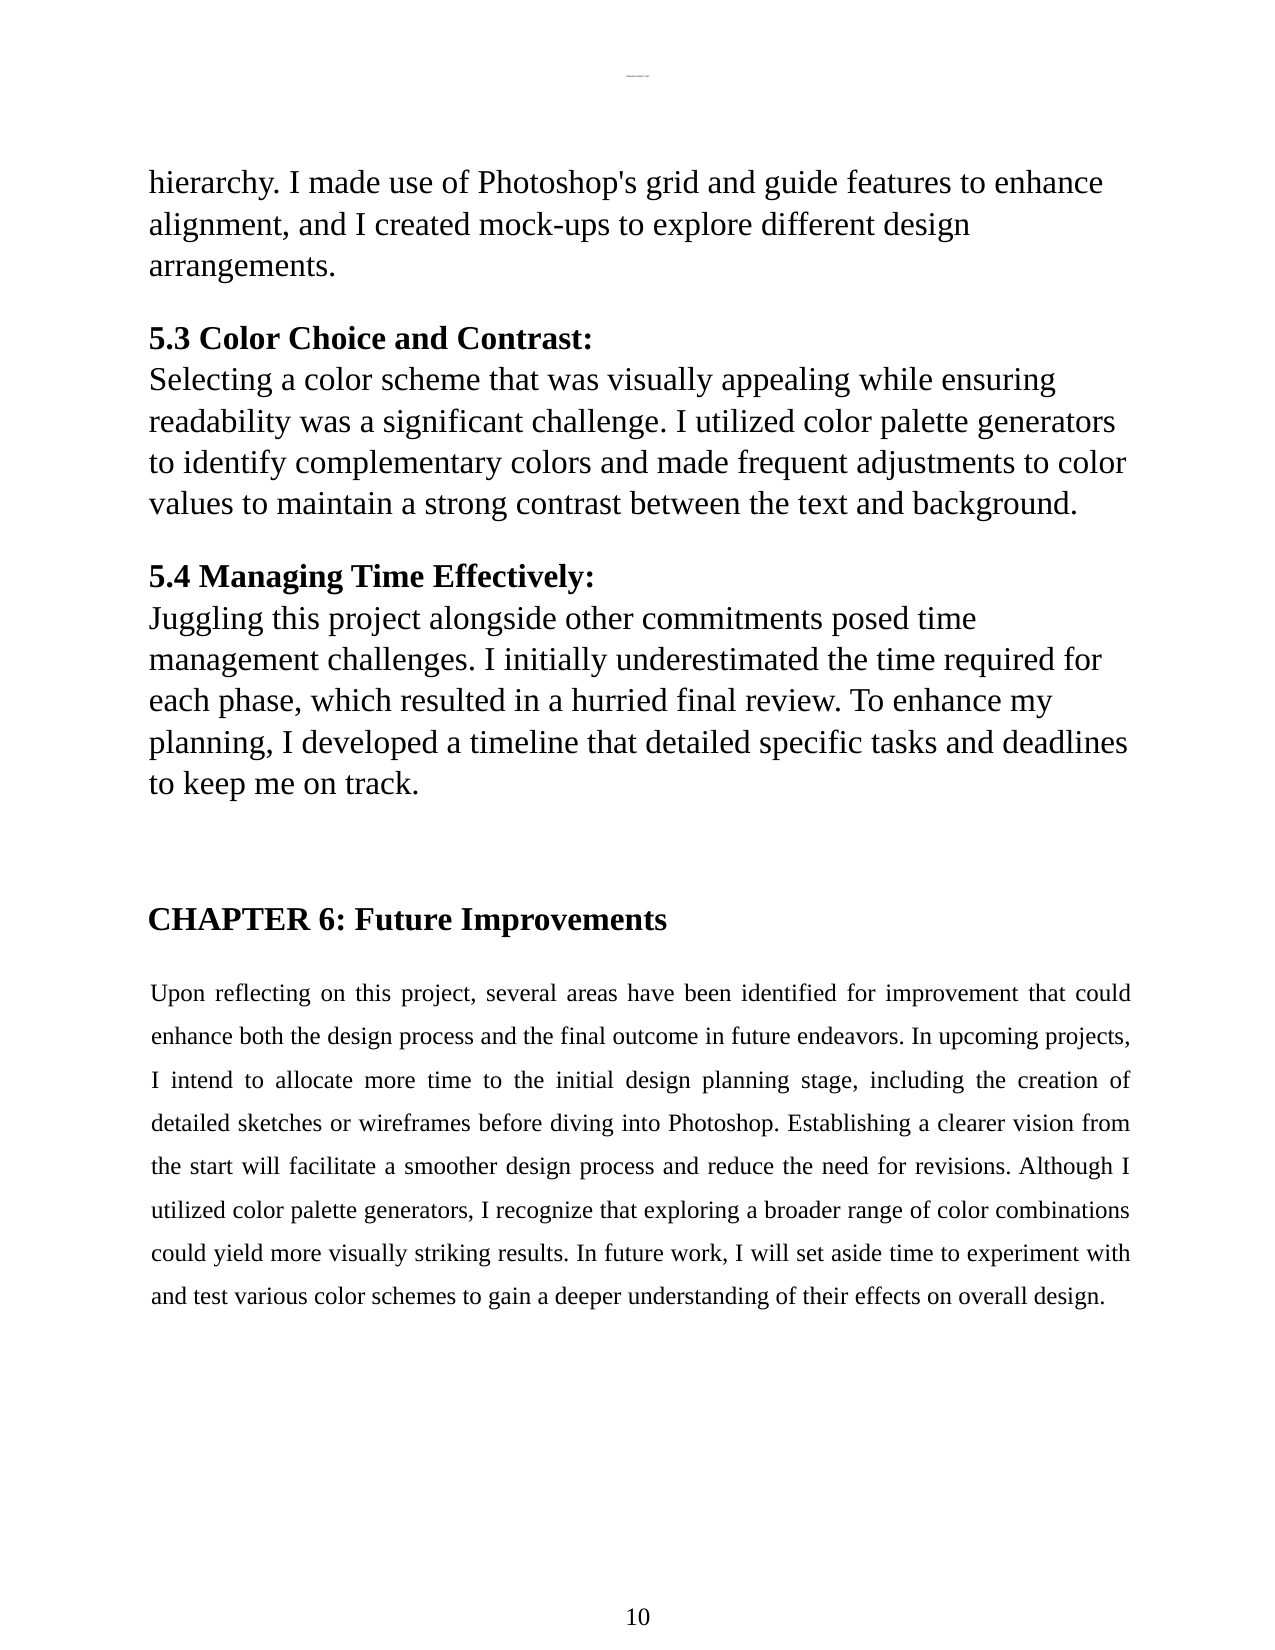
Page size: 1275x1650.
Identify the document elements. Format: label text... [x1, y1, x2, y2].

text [149, 162, 1132, 283]
subtitle CHAPTER 6: Future Improvements [147, 899, 1132, 937]
text 5.4 Managing Time Effectively: Juggling this project alongside other commitments posed time management challenges. I initially underestimated the time required for each phase, which resulted in a hurried final review. To enhance my planning, I developed a timeline that detailed specific tasks and deadlines to keep me on track. [149, 557, 1132, 802]
text Upon reflecting on this project, several areas have been identified for improvement that could enhance both the design process and the final outcome in future endeavors. In upcoming projects, I intend to allocate more time to the initial design planning stage, including the creation of detailed sketches or wireframes before diving into Photoshop. Establishing a clearer vision from the start will facilitate a smoother design process and reduce the need for revisions. Although I utilized color palette generators, I recognize that exploring a broader range of color combinations could yield more visually striking results. In future work, I will set aside time to experiment with and test various color schemes to gain a deeper understanding of their effects on overall design. [150, 978, 1132, 1310]
text 5.3 Color Choice and Contrast: Selecting a color scheme that was visually appealing while ensuring readability was a significant challenge. I utilized color palette generators to identify complementary colors and made frequent adjustments to color values to maintain a strong contrast between the text and background. [149, 318, 1132, 522]
